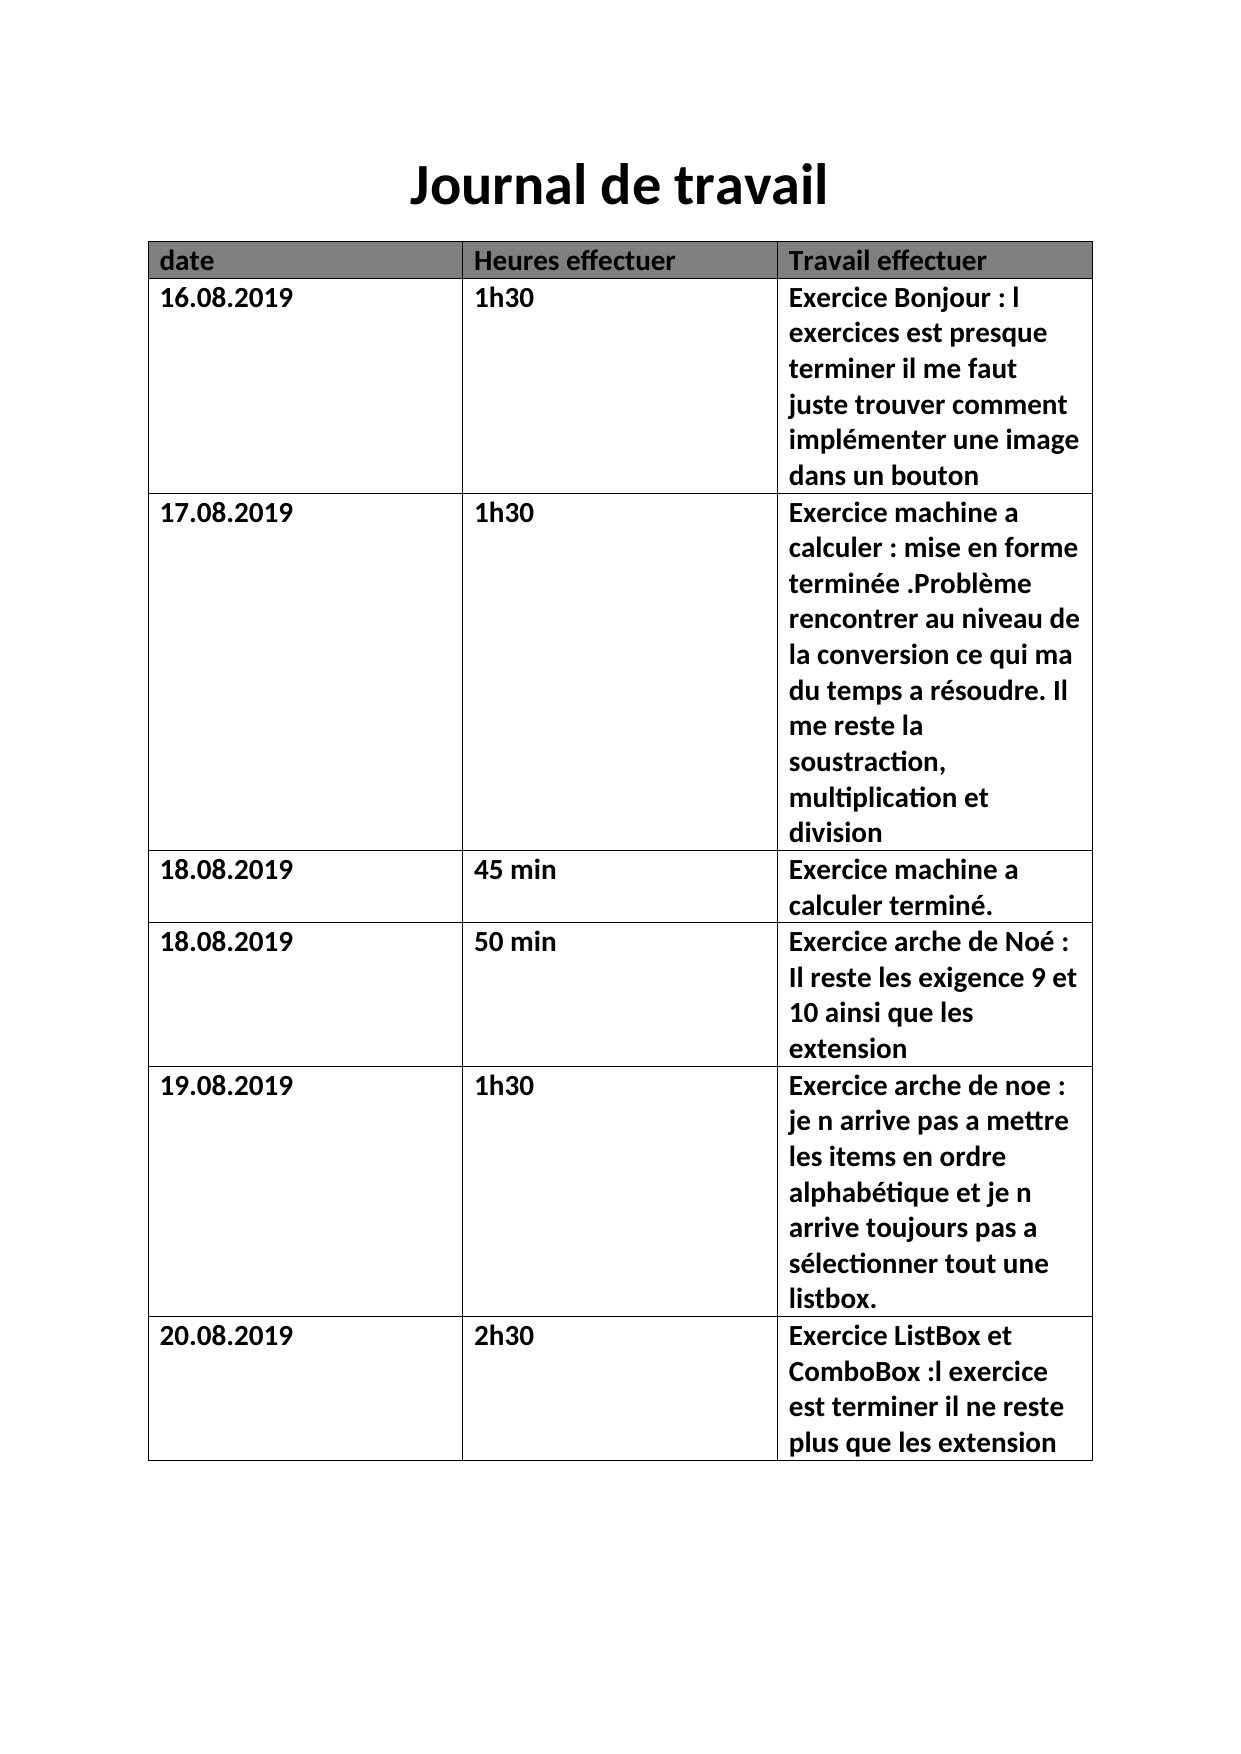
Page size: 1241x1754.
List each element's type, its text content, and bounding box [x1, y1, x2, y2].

table_header Heures effectuer [463, 242, 777, 278]
table_cell Exercice arche de noe : je n arrive pas a mettre les items en ordre alphabétique et je n arrive toujours pas a sélectionner tout une listbox. [778, 1067, 1092, 1316]
table_cell 18.08.2019 [149, 851, 462, 922]
table_cell 18.08.2019 [149, 923, 462, 1066]
table_cell 2h30 [463, 1317, 777, 1460]
table_cell Exercice machine a calculer : mise en forme terminée .Problème rencontrer au niveau de la conversion ce qui ma du temps a résoudre. Il me reste la soustraction, multiplication et division [778, 494, 1092, 850]
table_cell 50 min [463, 923, 777, 1066]
table_cell Exercice arche de Noé : Il reste les exigence 9 et 10 ainsi que les extension [778, 923, 1092, 1066]
table_cell 19.08.2019 [149, 1067, 462, 1316]
table_header date [149, 242, 462, 278]
table_cell 1h30 [463, 279, 777, 493]
table_cell Exercice machine a calculer terminé. [778, 851, 1092, 922]
table_cell 1h30 [463, 1067, 777, 1316]
text Journal de travail [148, 148, 1093, 219]
table_cell 16.08.2019 [149, 279, 462, 493]
table_cell 1h30 [463, 494, 777, 850]
table_header Travail effectuer [778, 242, 1092, 278]
table_cell Exercice Bonjour : l exercices est presque terminer il me faut juste trouver comment implémenter une image dans un bouton [778, 279, 1092, 493]
table_cell 17.08.2019 [149, 494, 462, 850]
table_cell 45 min [463, 851, 777, 922]
table_cell 20.08.2019 [149, 1317, 462, 1460]
table_cell Exercice ListBox et ComboBox :l exercice est terminer il ne reste plus que les extension [778, 1317, 1092, 1460]
